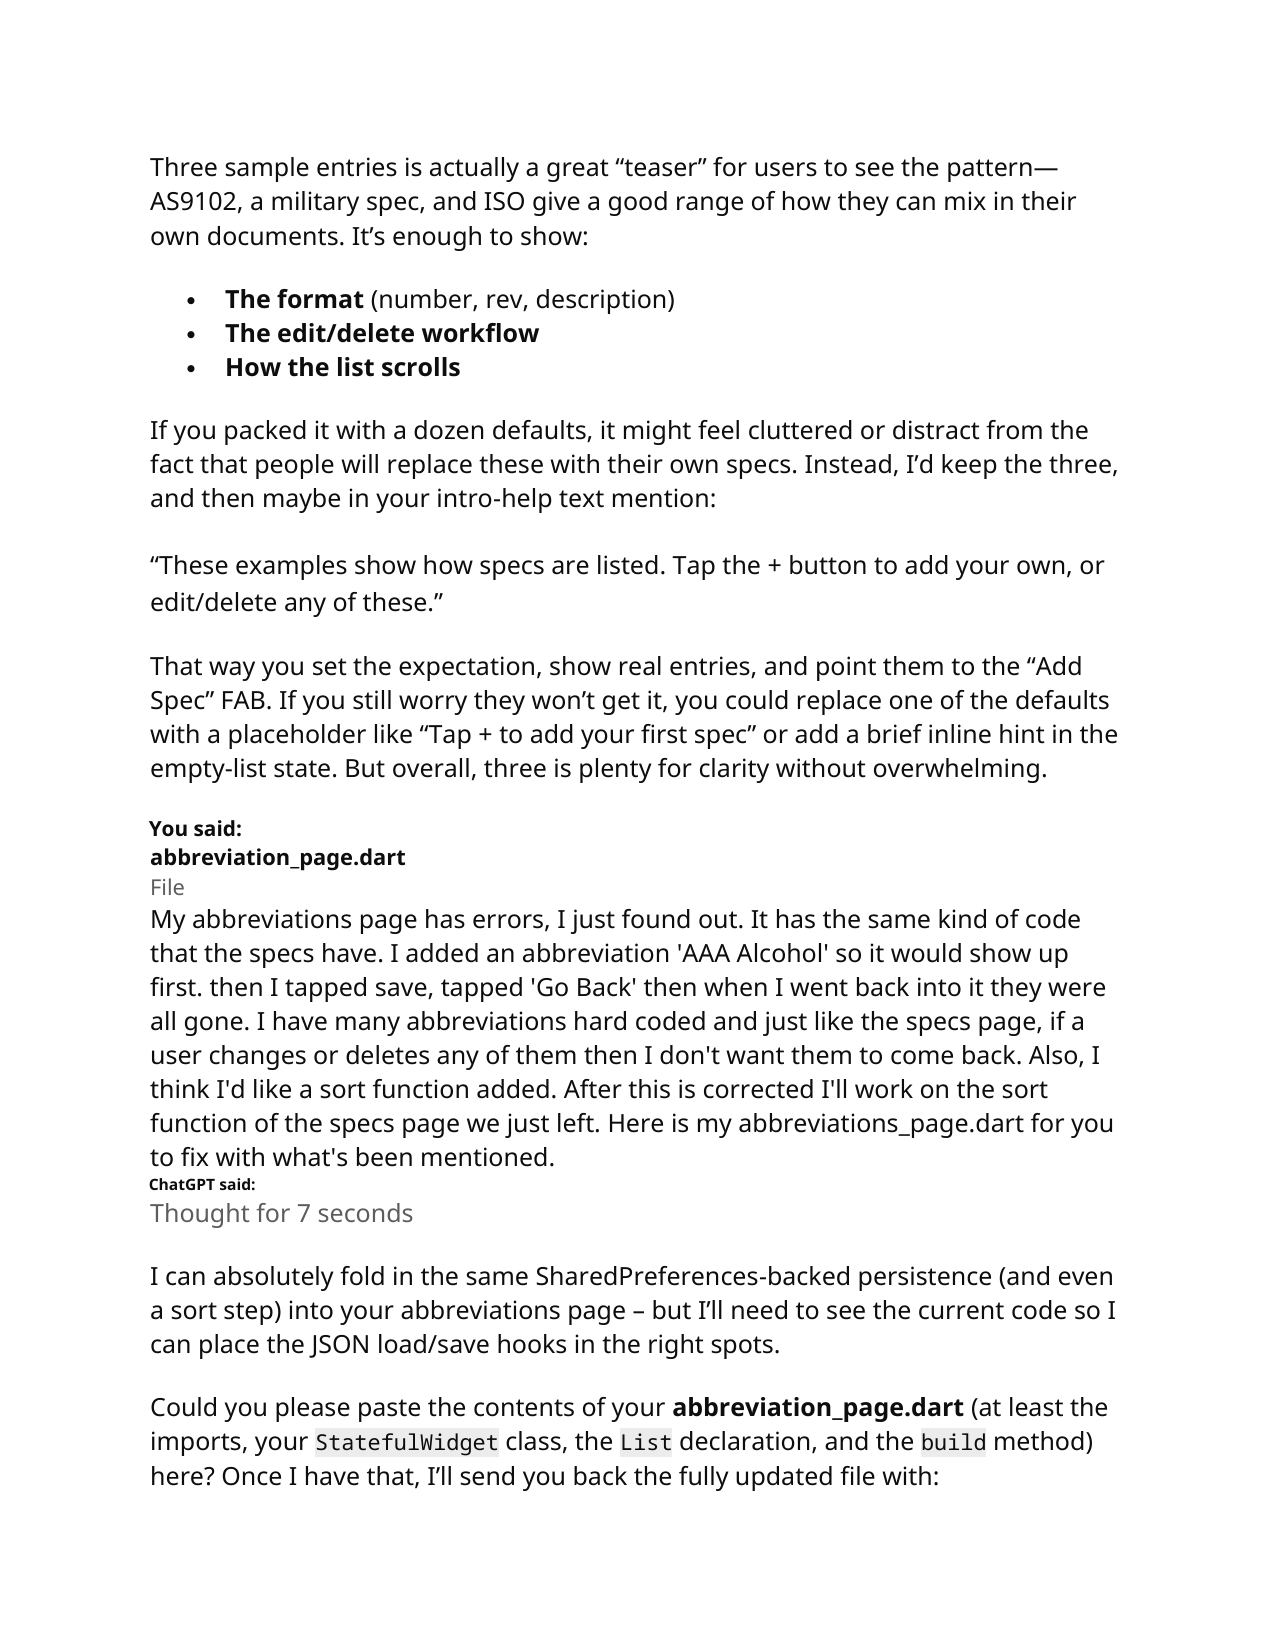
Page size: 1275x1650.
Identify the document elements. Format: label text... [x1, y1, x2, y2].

list The format (number, rev, description) [187, 281, 1125, 315]
text ChatGPT said: [148, 1174, 1127, 1195]
text abbreviation_page.dart [150, 842, 1125, 872]
text My abbreviations page has errors, I just found out. It has the same kind of code that the specs have. I added an abbreviation 'AAA Alcohol' so it would show up first. then I tapped save, tapped 'Go Back' then when I went back into it they were all gone. I have many abbreviations hard coded and just like the specs page, if a user changes or deletes any of them then I don't want them to come back. Also, I think I'd like a sort function added. After this is corrected I'll work on the sort function of the specs page we just left. Here is my abbreviations_page.dart for you to fix with what's been mentioned. [150, 902, 1125, 1174]
text If you packed it with a dozen defaults, it might feel cluttered or distract from the fact that people will replace these with their own specs. Instead, I’d keep the three, and then maybe in your intro-help text mention: [150, 413, 1125, 515]
text I can absolutely fold in the same SharedPreferences-backed persistence (and even a sort step) into your abbreviations page – but I’ll need to see the current code so I can place the JSON load/save hooks in the right spots. [150, 1259, 1125, 1361]
text “These examples show how specs are listed. Tap the + button to add your own, or edit/delete any of these.” [150, 544, 1125, 619]
text Three sample entries is actually a great “teaser” for users to see the pattern—AS9102, a military spec, and ISO give a good range of how they can mix in their own documents. It’s enough to show: [150, 150, 1125, 252]
text File [150, 872, 1125, 902]
text Thought for 7 seconds [150, 1195, 1125, 1229]
list The edit/delete workflow [187, 315, 1125, 349]
text You said: [148, 814, 1127, 842]
list How the list scrolls [187, 349, 1125, 383]
text Could you please paste the contents of your abbreviation_page.dart (at least the imports, your StatefulWidget class, the List declaration, and the build method) here? Once I have that, I’ll send you back the fully updated file with: [150, 1390, 1125, 1492]
text That way you set the expectation, show real entries, and point them to the “Add Spec” FAB. If you still worry they won’t get it, you could replace one of the defaults with a placeholder like “Tap + to add your first spec” or add a brief inline hint in the empty-list state. But overall, three is plenty for clarity without overwhelming. [150, 648, 1125, 784]
